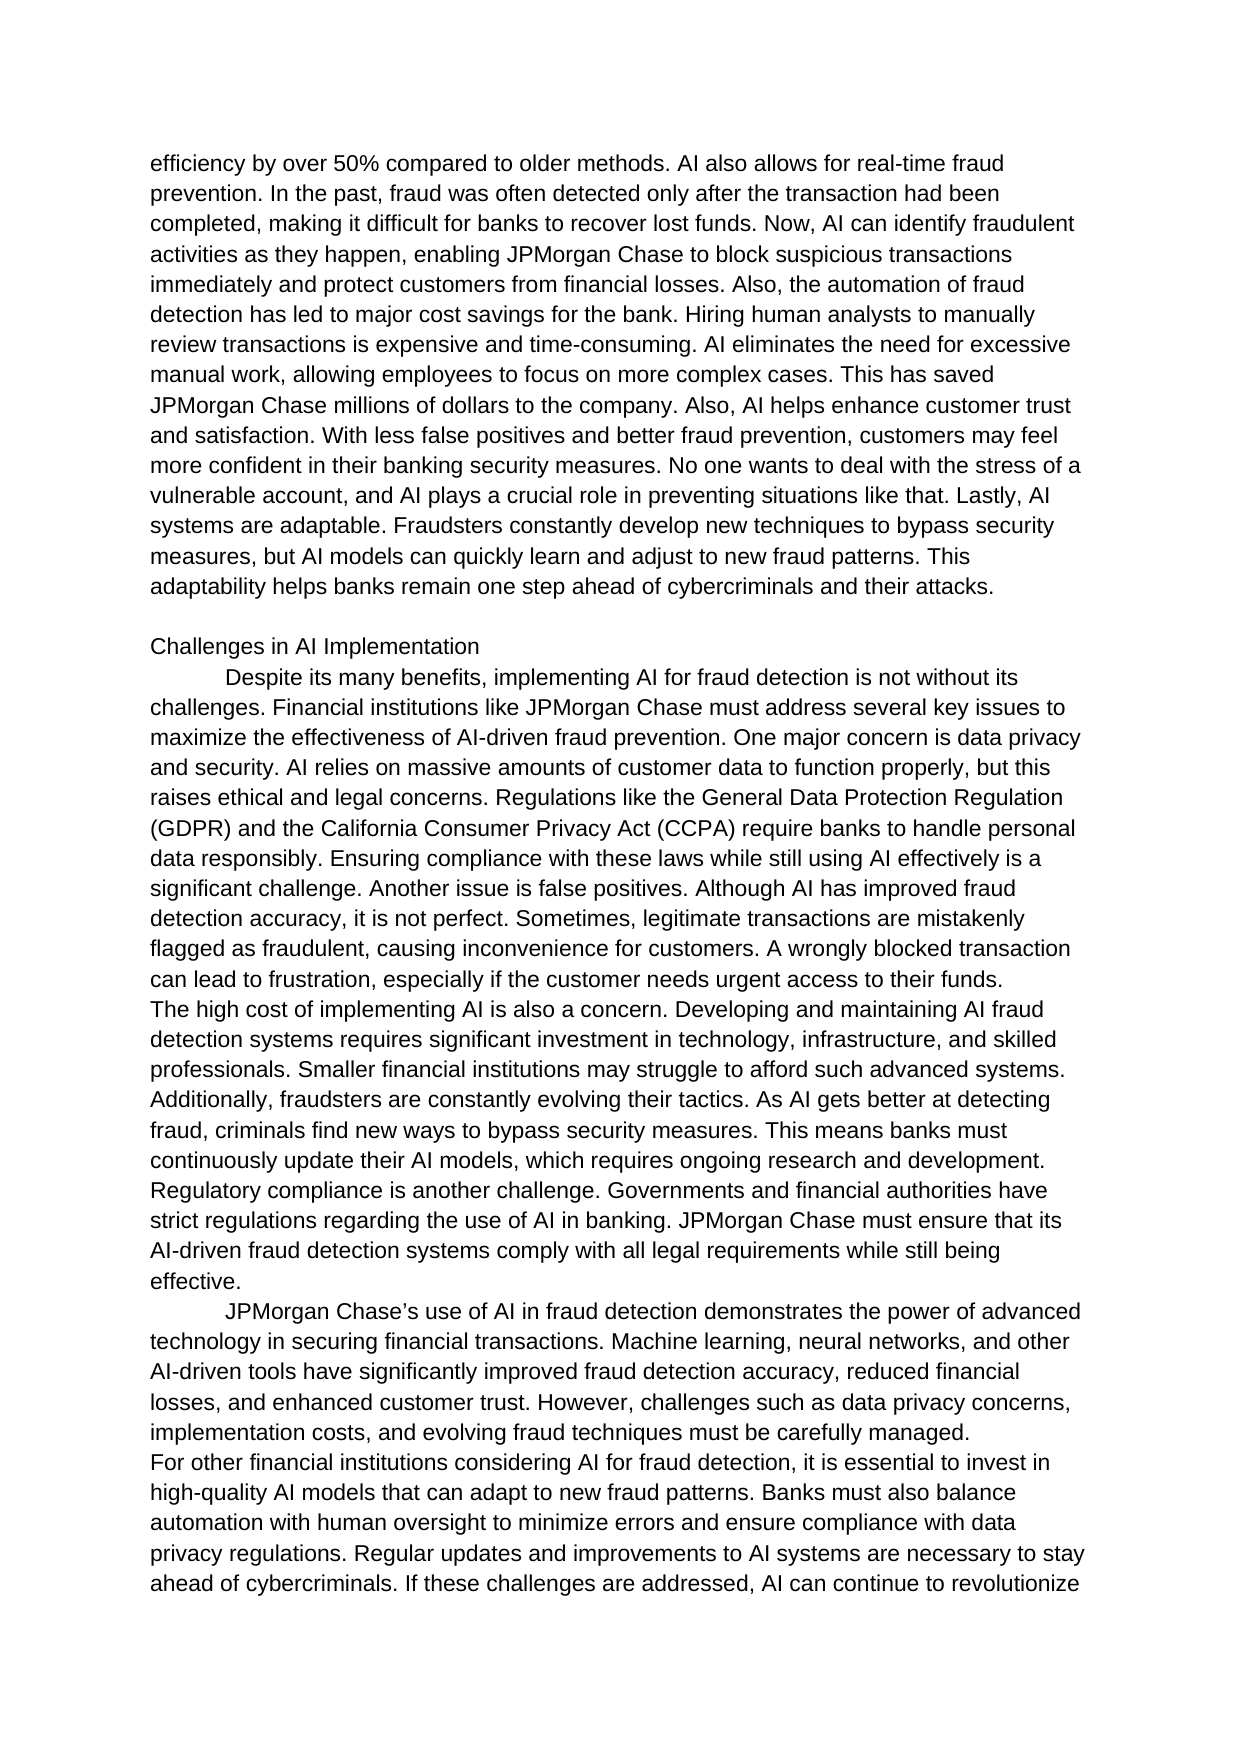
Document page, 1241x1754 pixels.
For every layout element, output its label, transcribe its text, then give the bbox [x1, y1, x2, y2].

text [150, 1539, 1090, 1596]
text Regulatory compliance is another challenge. Governments and financial authorities have strict regulations regarding the use of AI in banking. JPMorgan Chase must ensure that its AI-driven fraud detection systems comply with all legal requirements while still being effective. [150, 1177, 1090, 1294]
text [150, 150, 1090, 599]
text Additionally, fraudsters are constantly evolving their tactics. As AI gets better at detecting fraud, criminals find new ways to bypass security measures. This means banks must continuously update their AI models, which requires ongoing research and development. [150, 1086, 1090, 1173]
text The high cost of implementing AI is also a concern. Developing and maintaining AI fraud detection systems requires significant investment in technology, infrastructure, and skilled professionals. Smaller financial institutions may struggle to afford such advanced systems. [150, 996, 1090, 1083]
text Despite its many benefits, implementing AI for fraud detection is not without its challenges. Financial institutions like JPMorgan Chase must address several key issues to maximize the effectiveness of AI-driven fraud prevention. One major concern is data privacy and security. AI relies on massive amounts of customer data to function properly, but this raises ethical and legal concerns. Regulations like the General Data Protection Regulation (GDPR) and the California Consumer Privacy Act (CCPA) require banks to handle personal data responsibly. Ensuring compliance with these laws while still using AI effectively is a significant challenge. Another issue is false positives. Although AI has improved fraud detection accuracy, it is not perfect. Sometimes, legitimate transactions are mistakenly flagged as fraudulent, causing inconvenience for customers. A wrongly blocked transaction can lead to frustration, especially if the customer needs urgent access to their funds. [150, 663, 1090, 992]
text For other financial institutions considering AI for fraud detection, it is essential to invest in high-quality AI models that can adapt to new fraud patterns. Banks must also balance automation with human oversight to minimize errors and ensure compliance with data [150, 1449, 1090, 1536]
text JPMorgan Chase’s use of AI in fraud detection demonstrates the power of advanced technology in securing financial transactions. Machine learning, neural networks, and other AI-driven tools have significantly improved fraud detection accuracy, reduced financial losses, and enhanced customer trust. However, challenges such as data privacy concerns, implementation costs, and evolving fraud techniques must be carefully managed. [150, 1298, 1090, 1445]
text Challenges in AI Implementation [150, 633, 1090, 660]
